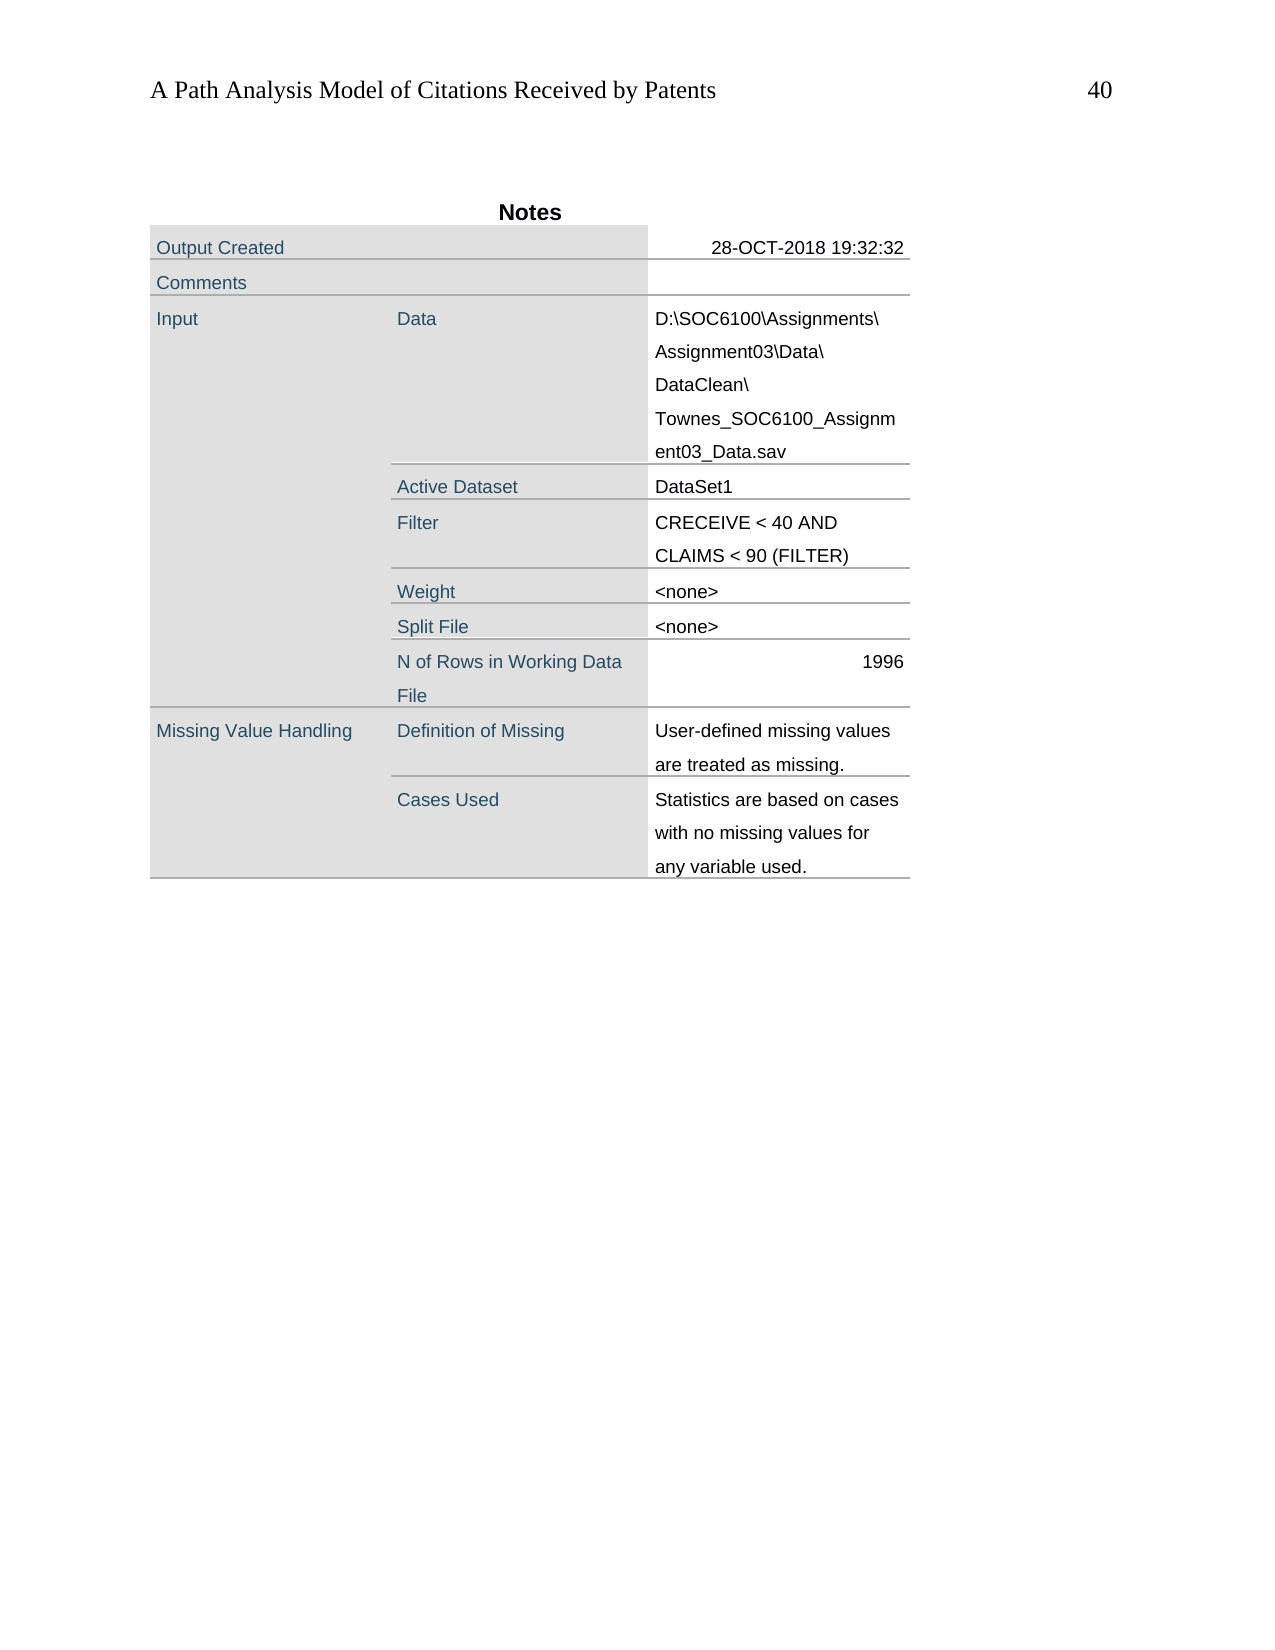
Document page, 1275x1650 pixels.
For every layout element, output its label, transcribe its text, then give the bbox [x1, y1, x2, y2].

table_cell Active Dataset [391, 465, 648, 498]
table_cell 1996 [649, 640, 910, 706]
table_cell Missing Value Handling [150, 708, 391, 877]
table_cell 28-OCT-2018 19:32:32 [649, 225, 910, 258]
table_cell User-defined missing values are treated as missing. [649, 708, 910, 775]
table_cell DataSet1 [649, 465, 910, 498]
table_cell Statistics are based on cases with no missing values for any variable used. [649, 777, 910, 877]
table_cell Input [150, 296, 391, 706]
table_cell Split File [391, 604, 648, 637]
table_cell [649, 260, 910, 294]
table_cell D:\SOC6100\Assignments\Assignment03\Data\DataClean\Townes_SOC6100_Assignment03_Data.sav [649, 296, 910, 462]
table_cell Comments [150, 260, 648, 294]
table_cell N of Rows in Working Data File [391, 640, 648, 706]
table_cell Filter [391, 500, 648, 567]
table_cell Definition of Missing [391, 708, 648, 775]
table_header Notes [150, 192, 910, 225]
table_cell Weight [391, 569, 648, 602]
table_cell <none> [649, 604, 910, 637]
table_cell CRECEIVE < 40 AND CLAIMS < 90 (FILTER) [649, 500, 910, 567]
table_cell <none> [649, 569, 910, 602]
table_cell Data [391, 296, 648, 462]
table_cell Cases Used [391, 777, 648, 877]
table_cell Output Created [150, 225, 648, 258]
